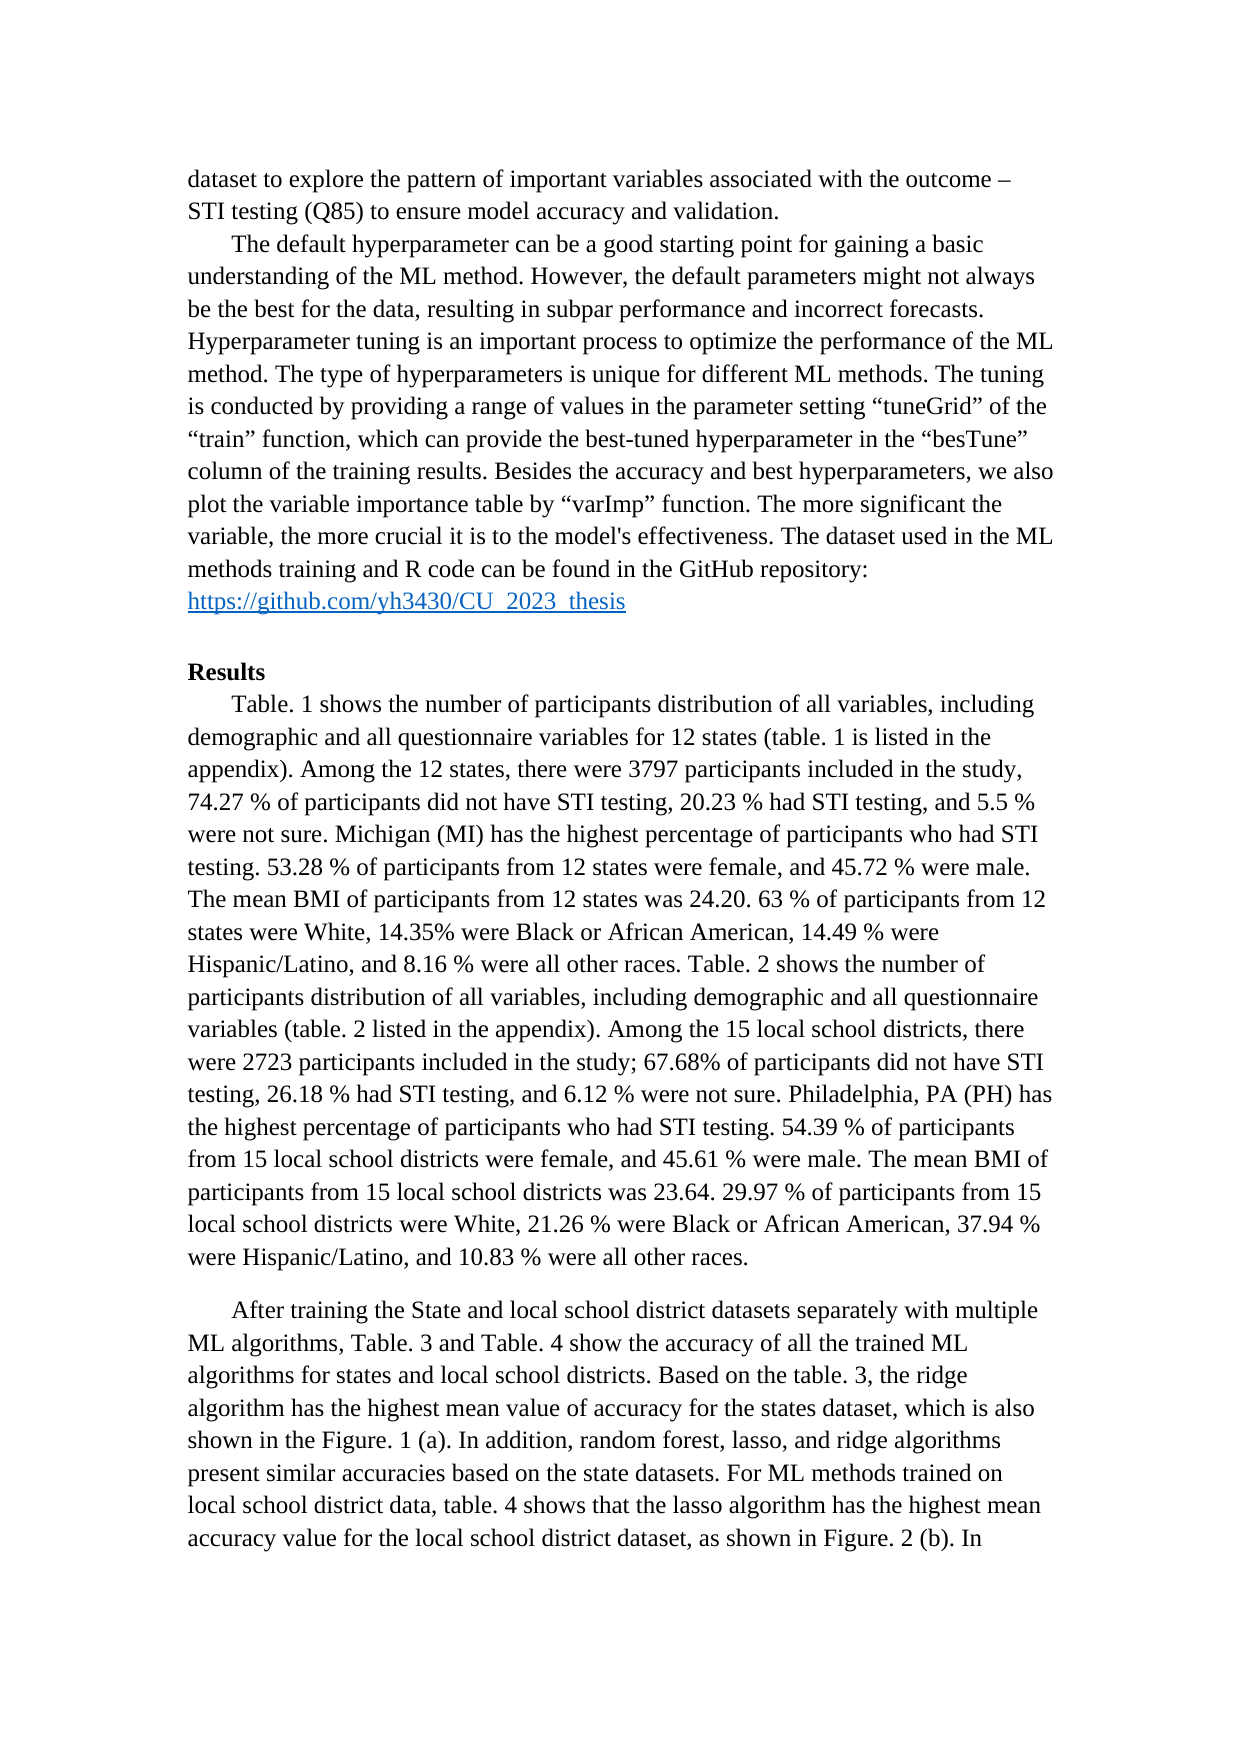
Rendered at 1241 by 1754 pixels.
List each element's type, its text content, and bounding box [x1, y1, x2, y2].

text Table. 1 shows the number of participants distribution of all variables, including demographic and all questionnaire variables for 12 states (table. 1 is listed in the appendix). Among the 12 states, there were 3797 participants included in the study, 74.27 % of participants did not have STI testing, 20.23 % had STI testing, and 5.5 % were not sure. Michigan (MI) has the highest percentage of participants who had STI testing. 53.28 % of participants from 12 states were female, and 45.72 % were male. The mean BMI of participants from 12 states was 24.20. 63 % of participants from 12 states were White, 14.35% were Black or African American, 14.49 % were Hispanic/Latino, and 8.16 % were all other races. Table. 2 shows the number of participants distribution of all variables, including demographic and all questionnaire variables (table. 2 listed in the appendix). Among the 15 local school districts, there were 2723 participants included in the study; 67.68% of participants did not have STI testing, 26.18 % had STI testing, and 6.12 % were not sure. Philadelphia, PA (PH) has the highest percentage of participants who had STI testing. 54.39 % of participants from 15 local school districts were female, and 45.61 % were male. The mean BMI of participants from 15 local school districts was 23.64. 29.97 % of participants from 15 local school districts were White, 21.26 % were Black or African American, 37.94 % were Hispanic/Latino, and 10.83 % were all other races. [187, 688, 1053, 1273]
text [187, 162, 1054, 227]
text Results [187, 655, 1055, 688]
text The default hyperparameter can be a good starting point for gaining a basic understanding of the ML method. However, the default parameters might not always be the best for the data, resulting in subpar performance and incorrect forecasts. Hyperparameter tuning is an important process to optimize the performance of the ML method. The type of hyperparameters is unique for different ML methods. The tuning is conducted by providing a range of values in the parameter setting “tuneGrid” of the “train” function, which can provide the best-tuned hyperparameter in the “besTune” column of the training results. Besides the accuracy and best hyperparameters, we also plot the variable importance table by “varImp” function. The more significant the variable, the more crucial it is to the model's effectiveness. The dataset used in the ML methods training and R code can be found in the GitHub repository: https://github.com/yh3430/CU_2023_thesis [187, 227, 1054, 617]
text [187, 1293, 1053, 1553]
